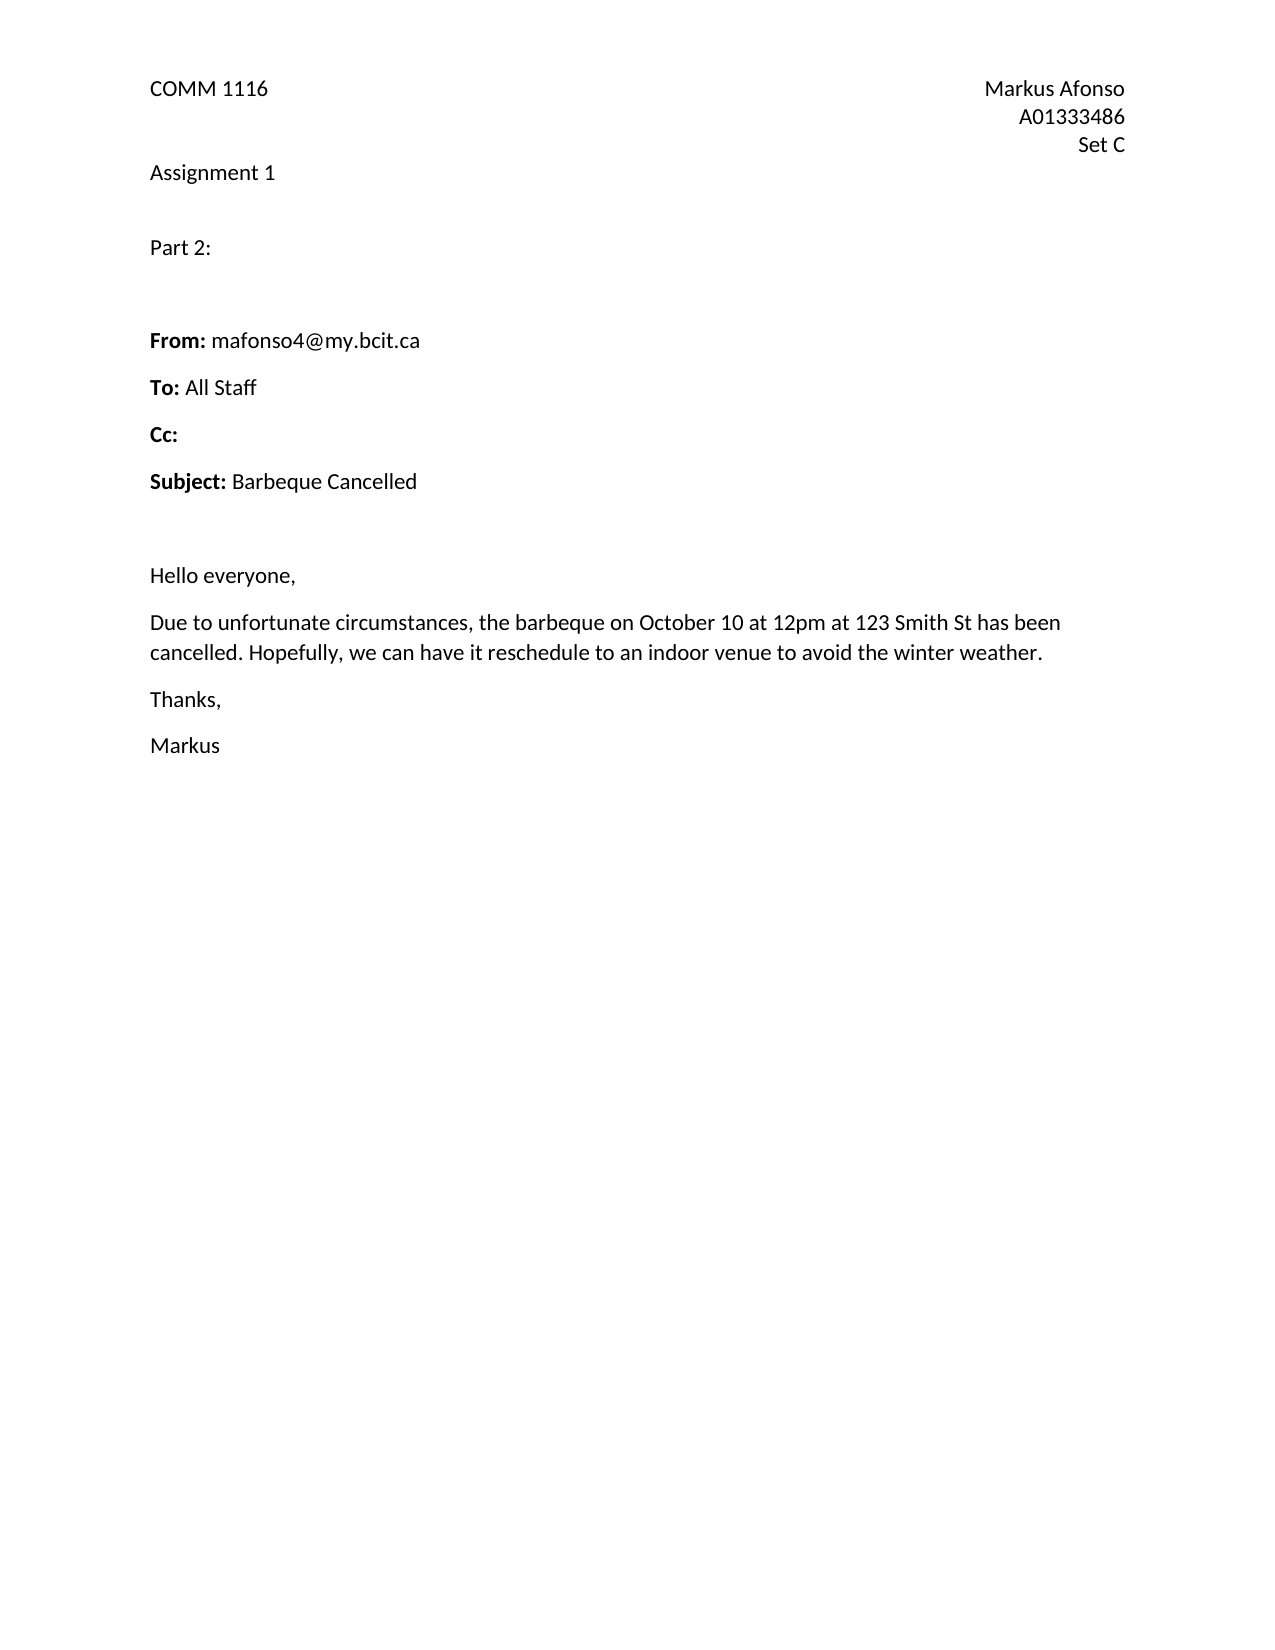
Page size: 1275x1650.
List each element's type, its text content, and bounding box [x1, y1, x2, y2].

text Cc: [150, 420, 1125, 448]
text Thanks, [150, 685, 1125, 713]
text Hello everyone, [150, 561, 1125, 589]
text Due to unfortunate circumstances, the barbeque on October 10 at 12pm at 123 Smith St has been cancelled. Hopefully, we can have it reschedule to an indoor venue to avoid the winter weather. [150, 608, 1125, 666]
text To: All Staff [150, 373, 1125, 401]
text Part 2: [150, 233, 1125, 261]
text Subject: Barbeque Cancelled [150, 467, 1125, 495]
text Markus [150, 732, 1125, 760]
text From: mafonso4@my.bcit.ca [150, 326, 1125, 354]
